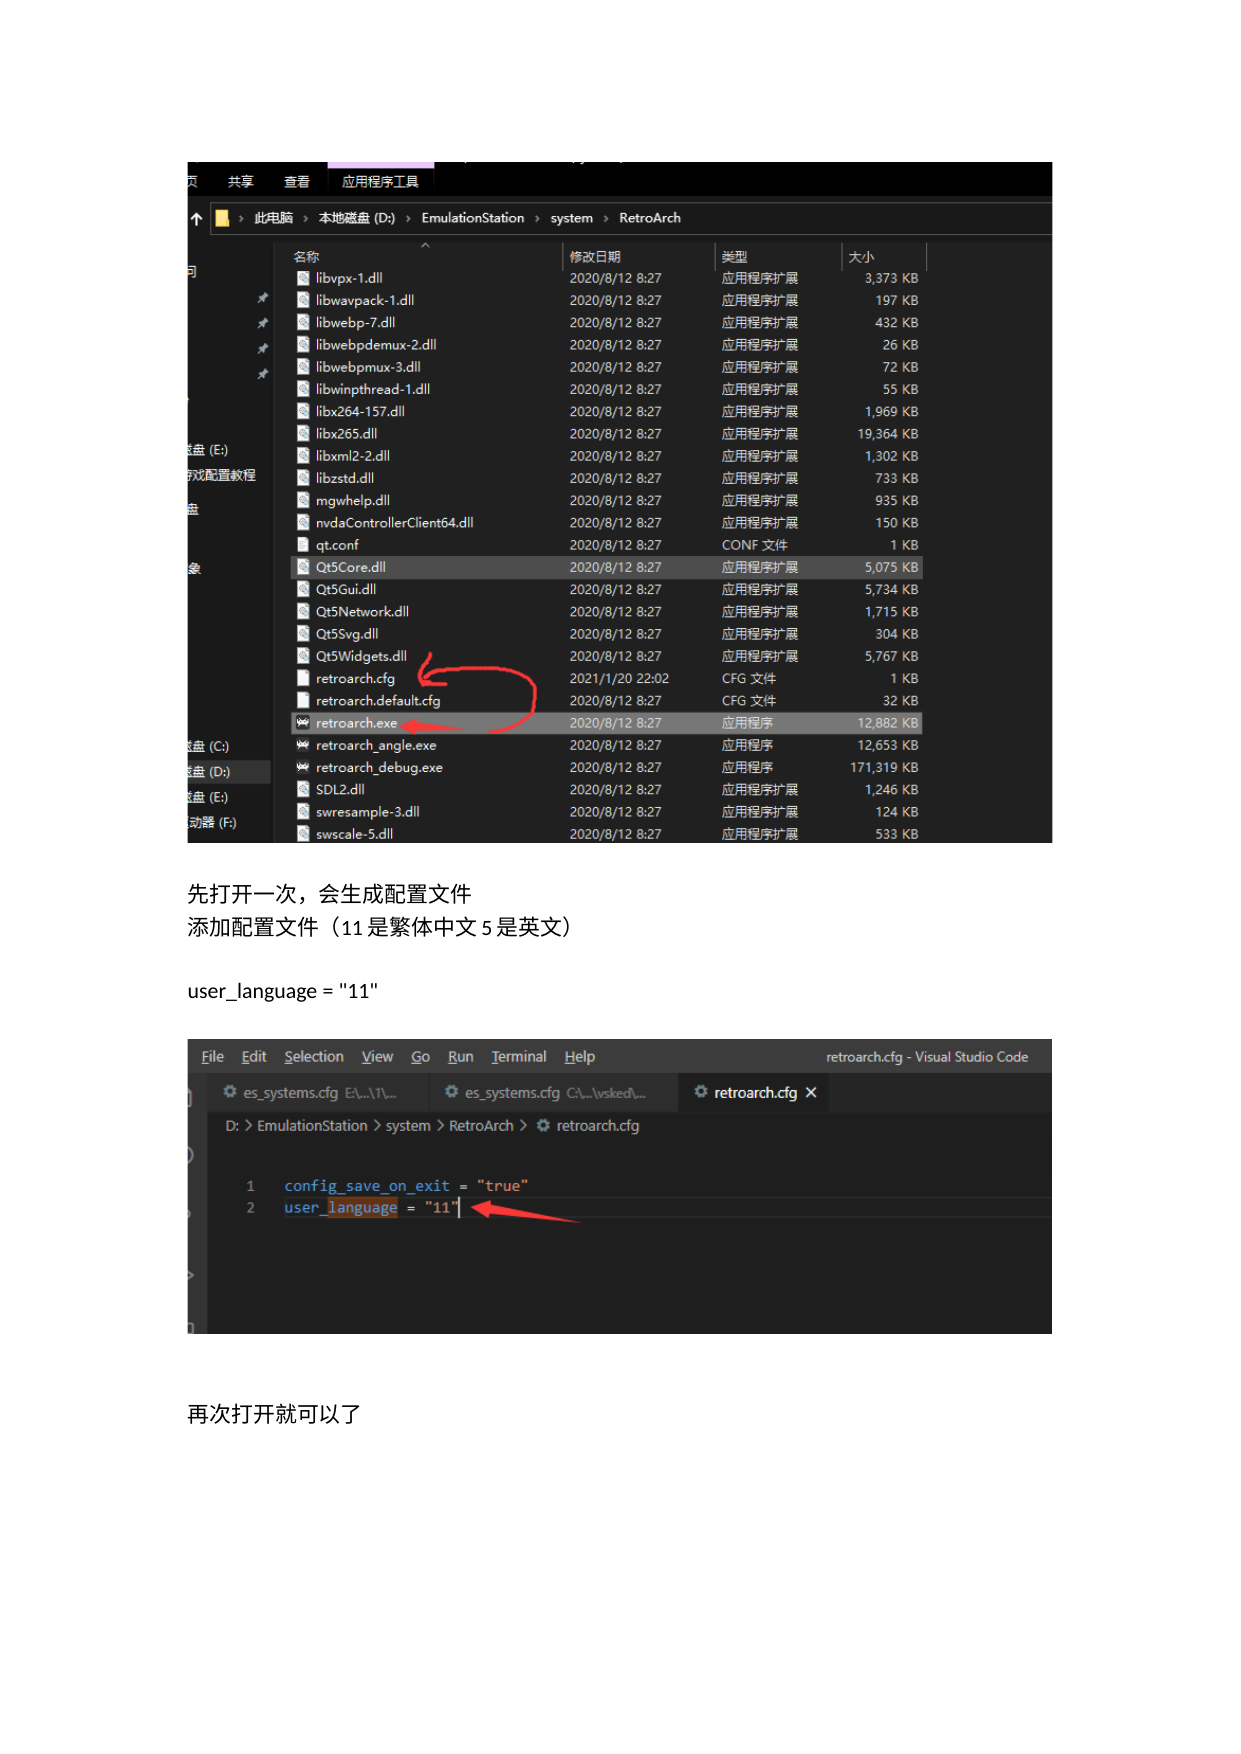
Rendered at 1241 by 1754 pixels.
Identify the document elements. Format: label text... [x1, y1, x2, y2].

text 添加配置文件（11是繁体中文5是英文） [187, 909, 1053, 942]
picture [187, 1039, 1052, 1334]
text 再次打开就可以了 [187, 1397, 1053, 1429]
picture [187, 162, 1053, 843]
text user_language = "11" [187, 974, 1053, 1007]
text 先打开一次，会生成配置文件 [187, 877, 1053, 909]
